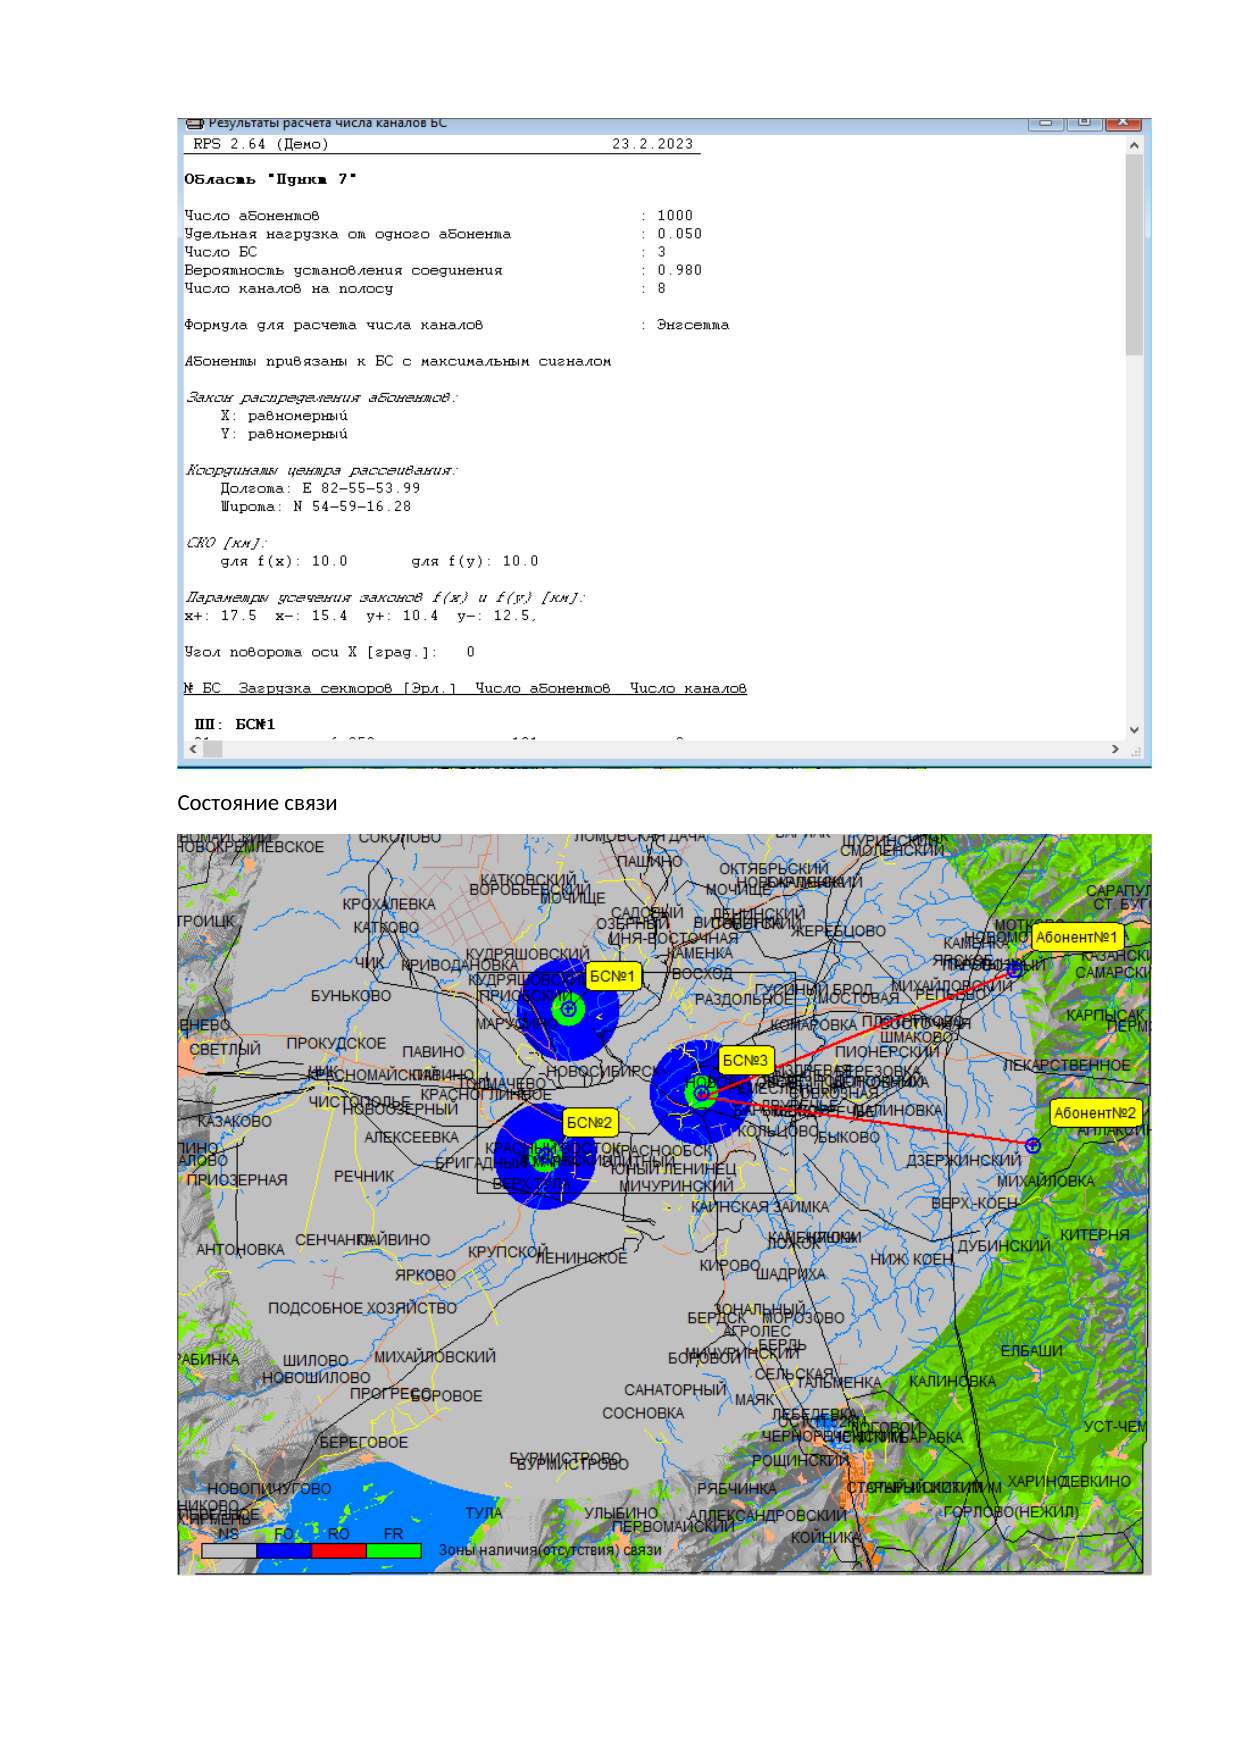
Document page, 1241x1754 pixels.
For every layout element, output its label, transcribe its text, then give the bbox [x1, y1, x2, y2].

picture [177, 118, 1152, 769]
text Состояние связи [177, 788, 1152, 816]
picture [177, 834, 1152, 1576]
